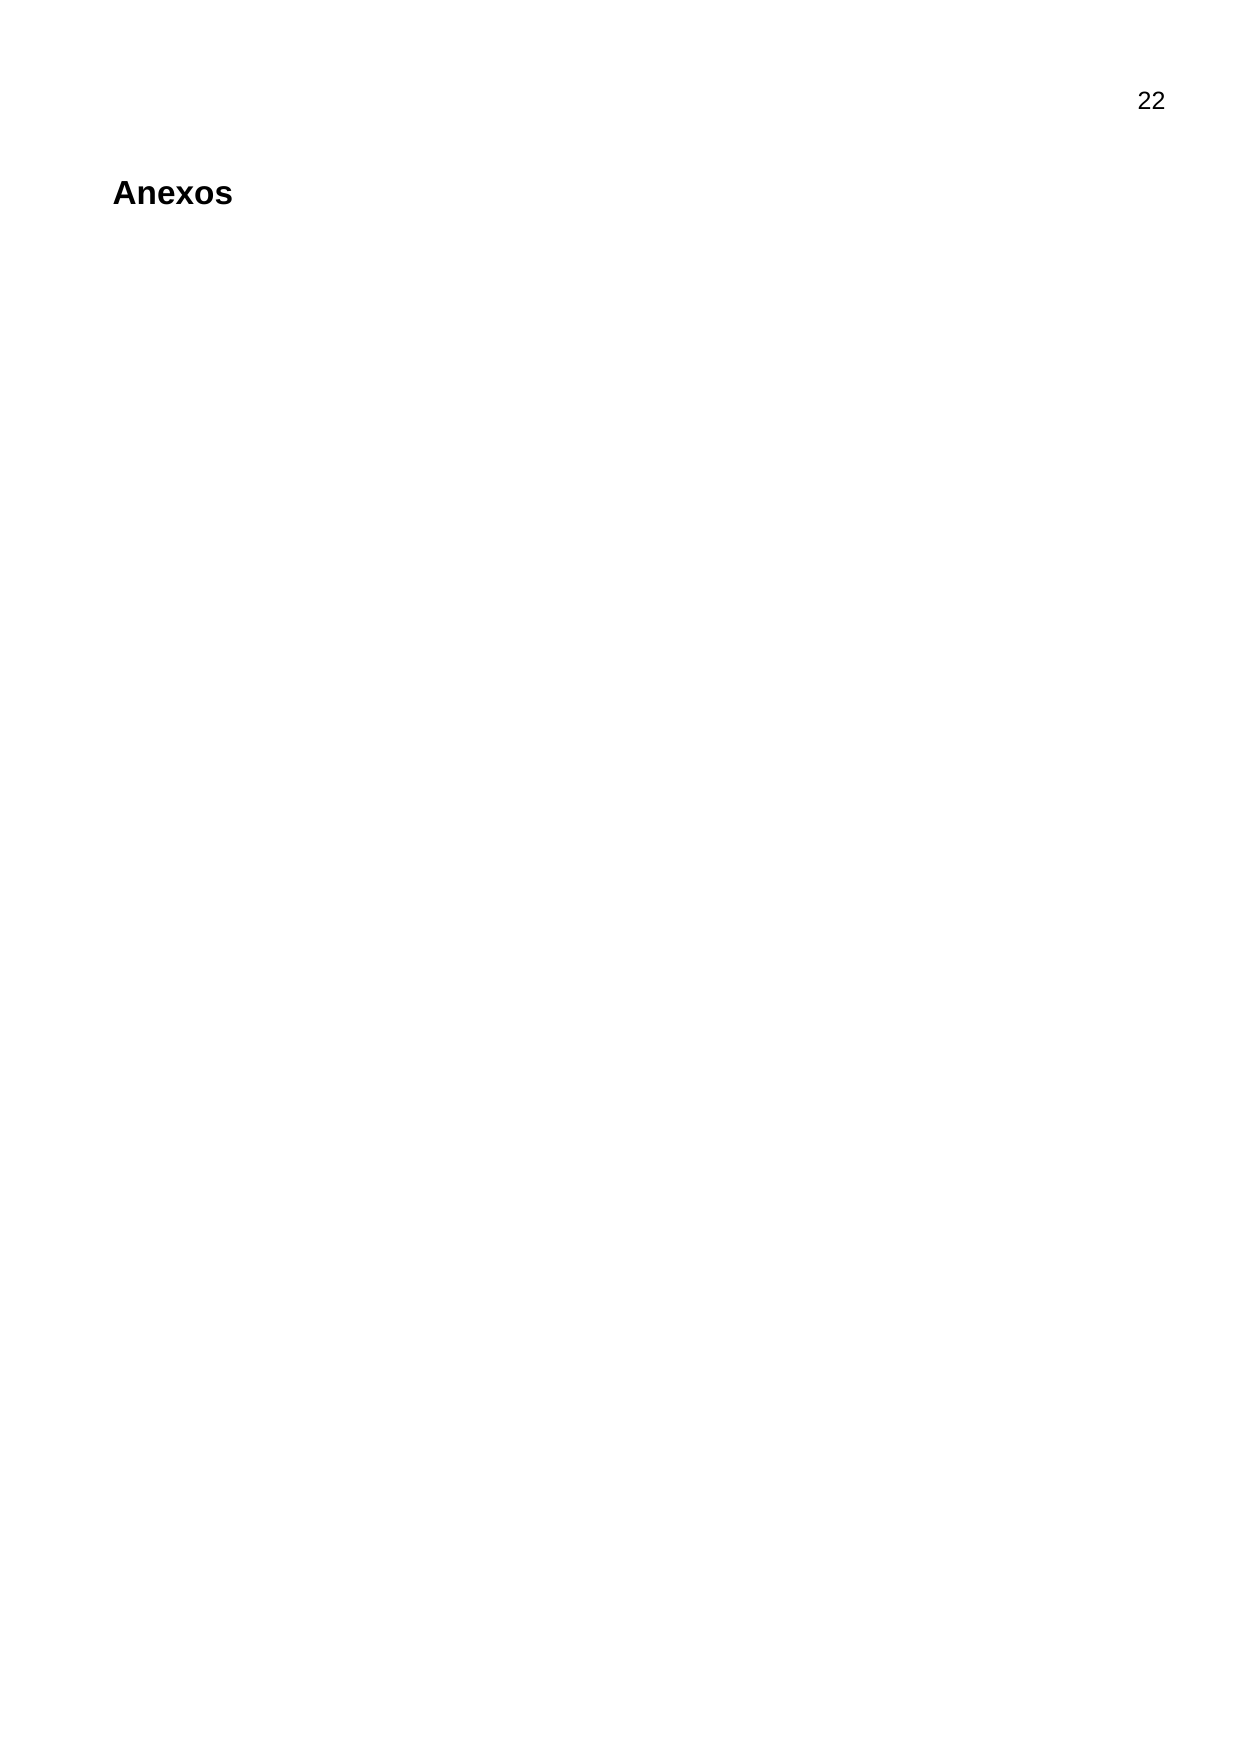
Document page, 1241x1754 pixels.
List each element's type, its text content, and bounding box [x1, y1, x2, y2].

text Anexos [75, 173, 1165, 212]
